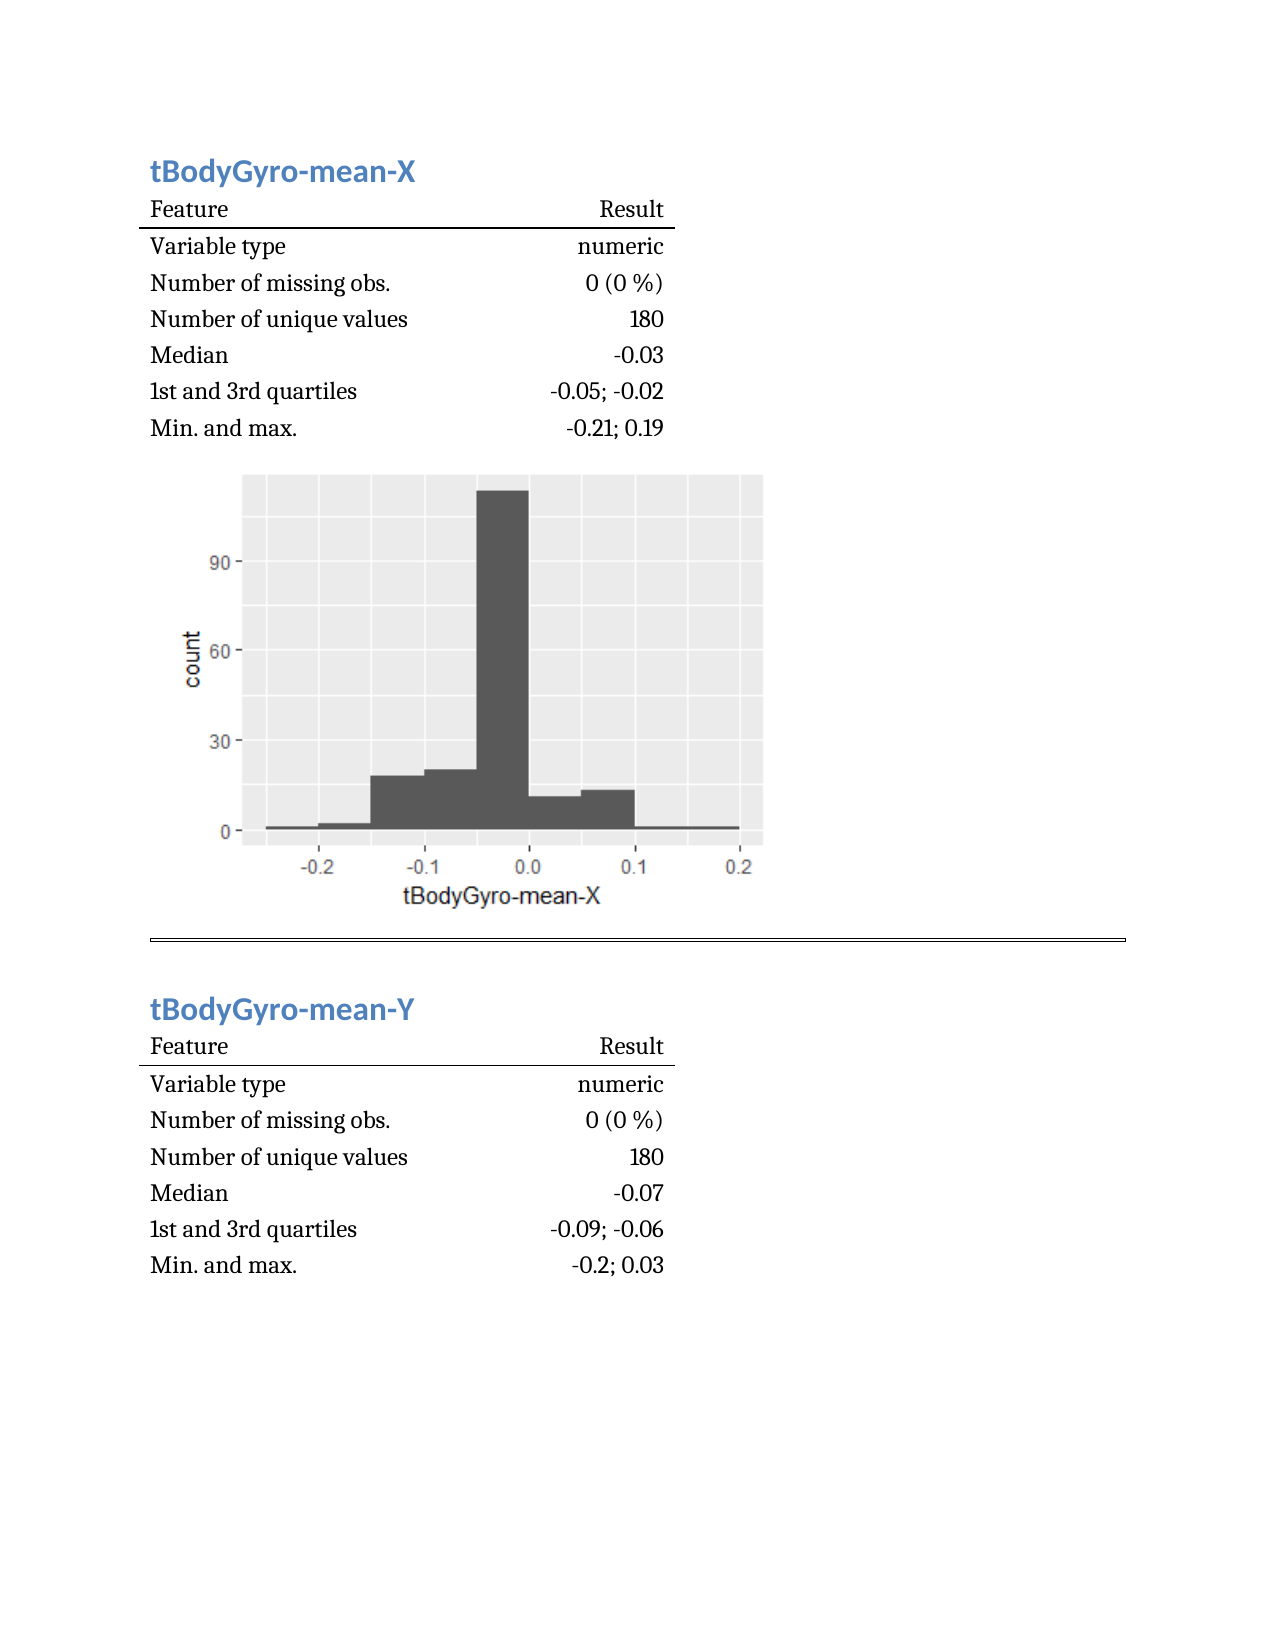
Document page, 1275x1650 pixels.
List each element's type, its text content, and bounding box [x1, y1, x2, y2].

table_header Result [487, 1029, 675, 1065]
table_cell Median [139, 337, 487, 373]
table_cell 0 (0 %) [487, 1103, 675, 1139]
table_cell -0.2; 0.03 [487, 1248, 675, 1284]
table_cell 1st and 3rd quartiles [139, 1211, 487, 1248]
table_cell Variable type [139, 1066, 487, 1103]
picture [168, 464, 776, 920]
table_cell -0.21; 0.19 [487, 410, 675, 446]
table_header Feature [139, 1029, 487, 1065]
table_cell Median [139, 1175, 487, 1211]
table_cell numeric [487, 1066, 675, 1103]
table_cell 180 [487, 1139, 675, 1175]
table_cell -0.03 [487, 337, 675, 373]
table_cell Min. and max. [139, 1248, 487, 1284]
table_cell Number of missing obs. [139, 265, 487, 301]
subtitle tBodyGyro-mean-X [150, 150, 1125, 191]
table_cell -0.05; -0.02 [487, 374, 675, 410]
table_cell Min. and max. [139, 410, 487, 446]
subtitle tBodyGyro-mean-Y [150, 988, 1125, 1028]
table_cell -0.09; -0.06 [487, 1211, 675, 1248]
table_cell Number of missing obs. [139, 1103, 487, 1139]
table_cell Number of unique values [139, 1139, 487, 1175]
table_cell -0.07 [487, 1175, 675, 1211]
table_cell 180 [487, 301, 675, 337]
table_header Result [487, 191, 675, 227]
table_cell Variable type [139, 229, 487, 265]
table_cell numeric [487, 229, 675, 265]
table_cell 1st and 3rd quartiles [139, 374, 487, 410]
table_header Feature [139, 191, 487, 227]
table_cell 0 (0 %) [487, 265, 675, 301]
table_cell Number of unique values [139, 301, 487, 337]
